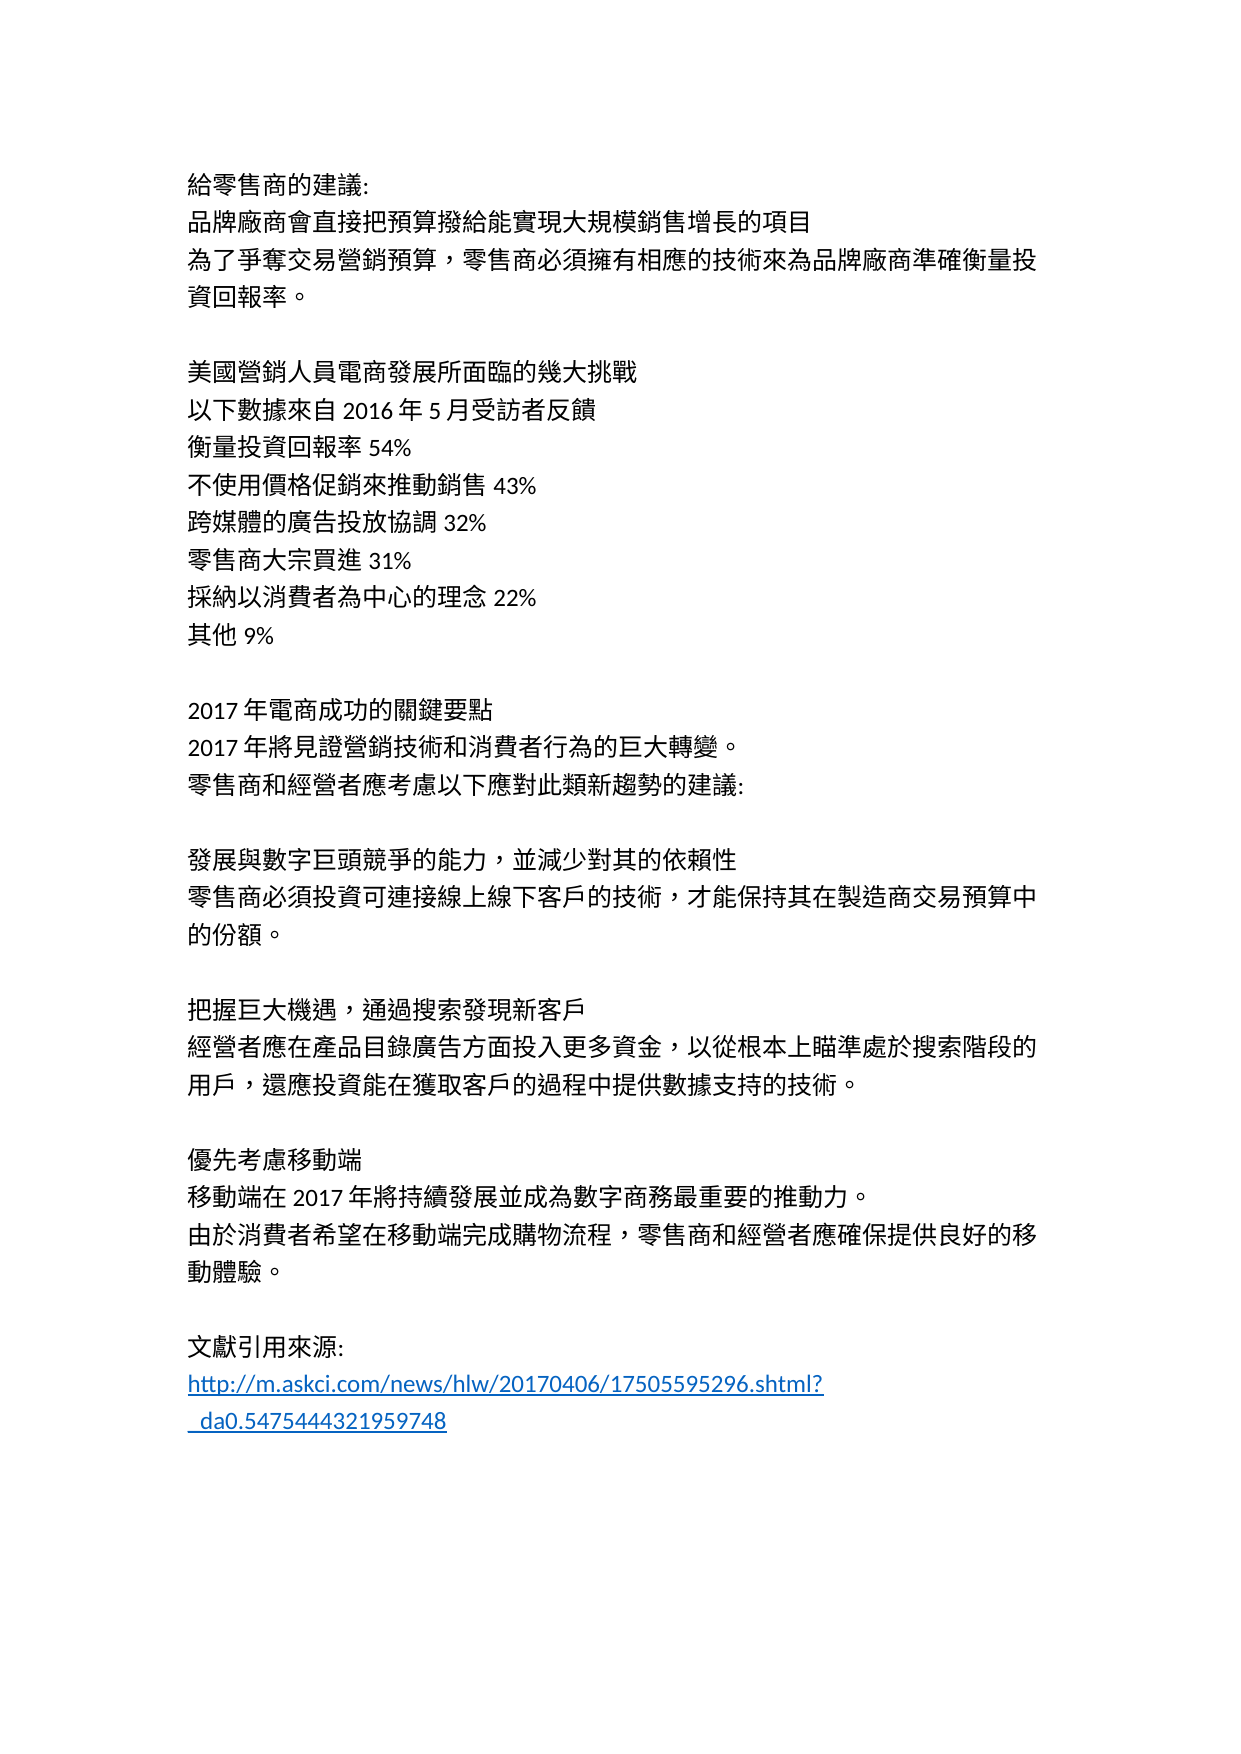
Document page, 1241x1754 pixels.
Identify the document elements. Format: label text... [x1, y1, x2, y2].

text 以下數據來自2016年5月受訪者反饋 [187, 389, 1053, 427]
text 衡量投資回報率 54% [187, 427, 1053, 464]
text 發展與數字巨頭競爭的能力，並減少對其的依賴性 [187, 839, 1053, 877]
text 美國營銷人員電商發展所面臨的幾大挑戰 [187, 352, 1053, 389]
text 其他 9% [187, 614, 1053, 652]
text 移動端在2017年將持續發展並成為數字商務最重要的推動力。 [187, 1177, 1053, 1214]
text 零售商大宗買進 31% [187, 539, 1053, 577]
text 採納以消費者為中心的理念 22% [187, 577, 1053, 614]
text 把握巨大機遇，通過搜索發現新客戶 [187, 989, 1053, 1027]
text 零售商必須投資可連接線上線下客戶的技術，才能保持其在製造商交易預算中的份額。 [187, 877, 1053, 952]
text 零售商和經營者應考慮以下應對此類新趨勢的建議: [187, 764, 1053, 802]
text 不使用價格促銷來推動銷售 43% [187, 464, 1053, 502]
text 由於消費者希望在移動端完成購物流程，零售商和經營者應確保提供良好的移動體驗。 [187, 1214, 1053, 1289]
text 2017年將見證營銷技術和消費者行為的巨大轉變。 [187, 727, 1053, 764]
text 經營者應在產品目錄廣告方面投入更多資金，以從根本上瞄準處於搜索階段的用戶，還應投資能在獲取客戶的過程中提供數據支持的技術。 [187, 1027, 1053, 1102]
text 品牌廠商會直接把預算撥給能實現大規模銷售增長的項目 [187, 202, 1053, 239]
text 給零售商的建議: [187, 164, 1053, 202]
text http://m.askci.com/news/hlw/20170406/17505595296.shtml?_da0.5475444321959748 [187, 1364, 1053, 1439]
text 優先考慮移動端 [187, 1139, 1053, 1177]
text 2017年電商成功的關鍵要點 [187, 689, 1053, 727]
text 為了爭奪交易營銷預算，零售商必須擁有相應的技術來為品牌廠商準確衡量投資回報率。 [187, 239, 1053, 314]
text 文獻引用來源: [187, 1327, 1053, 1364]
text 跨媒體的廣告投放協調 32% [187, 502, 1053, 539]
